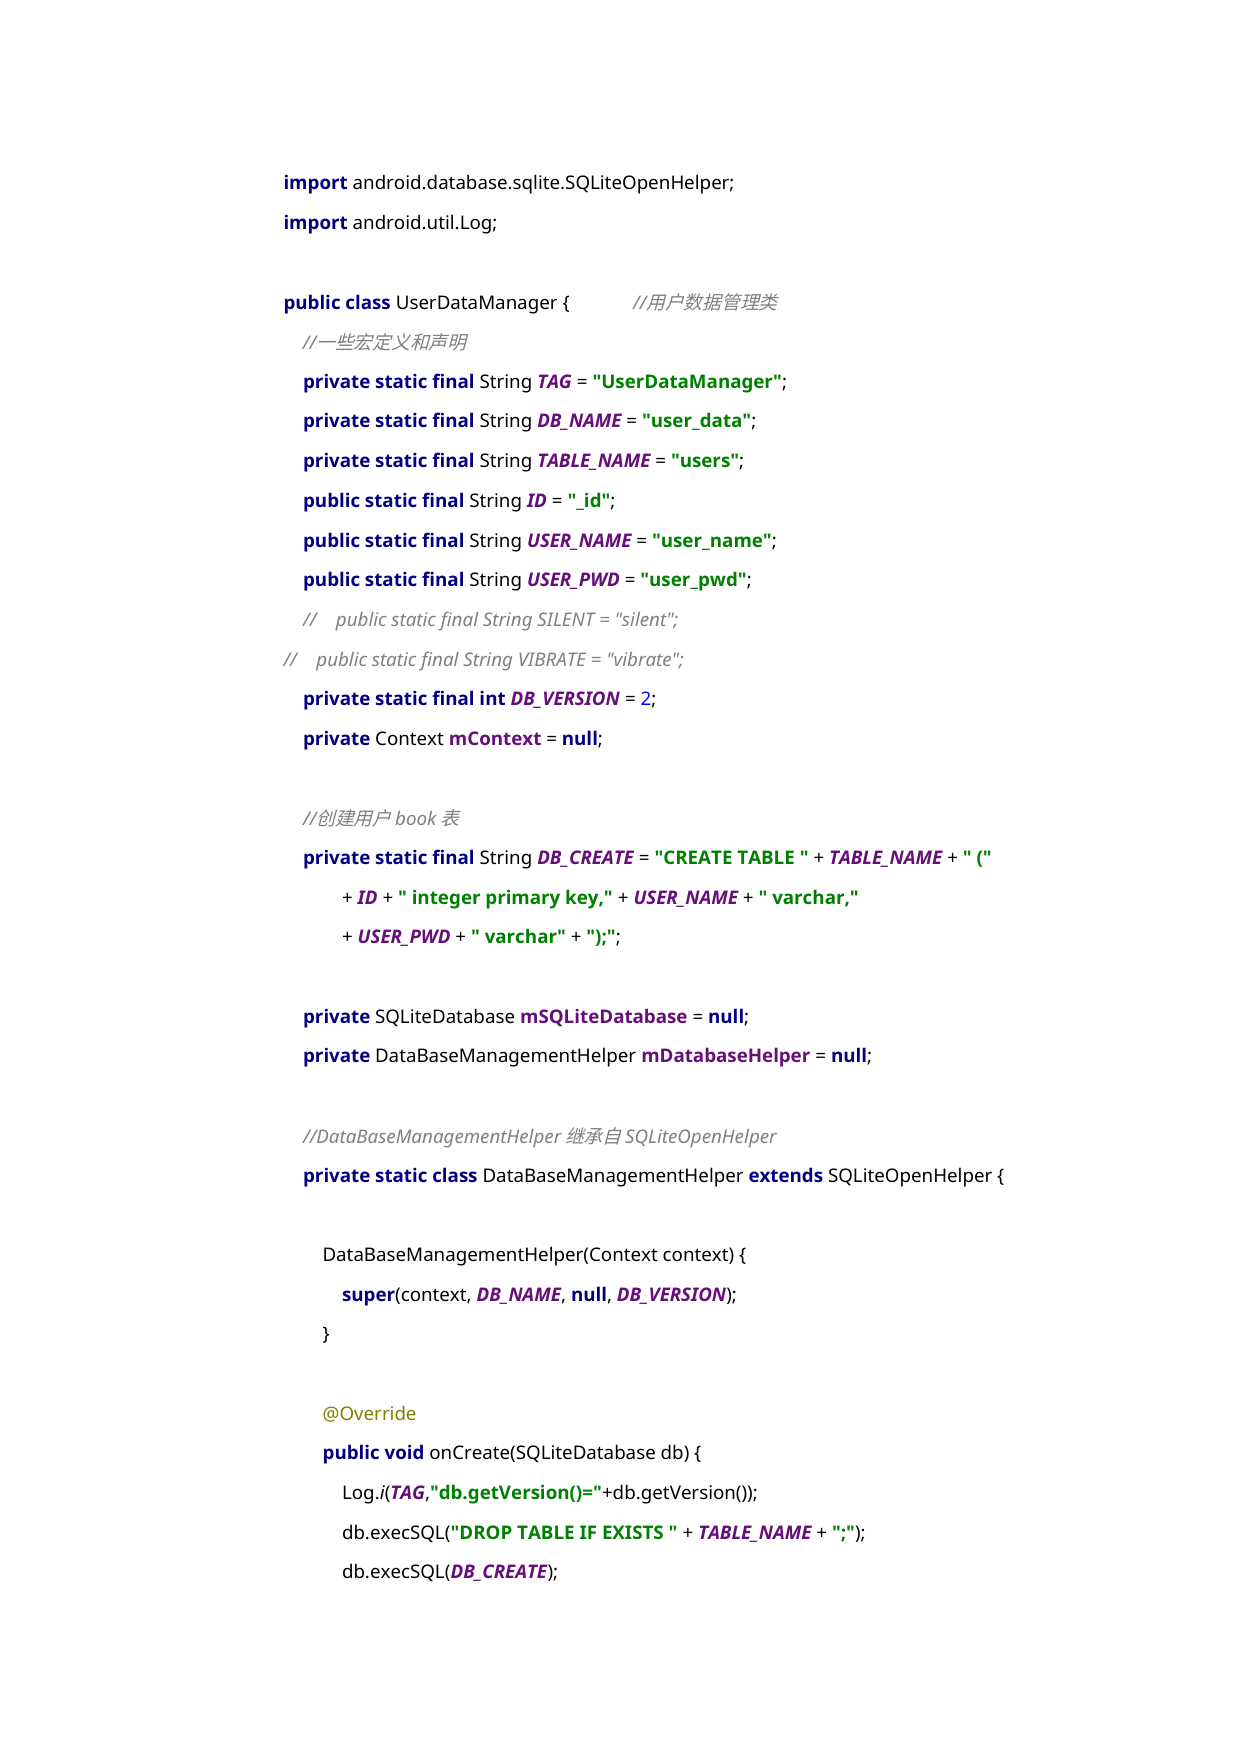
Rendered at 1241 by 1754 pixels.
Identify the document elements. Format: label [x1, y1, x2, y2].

list [246, 163, 1128, 1591]
